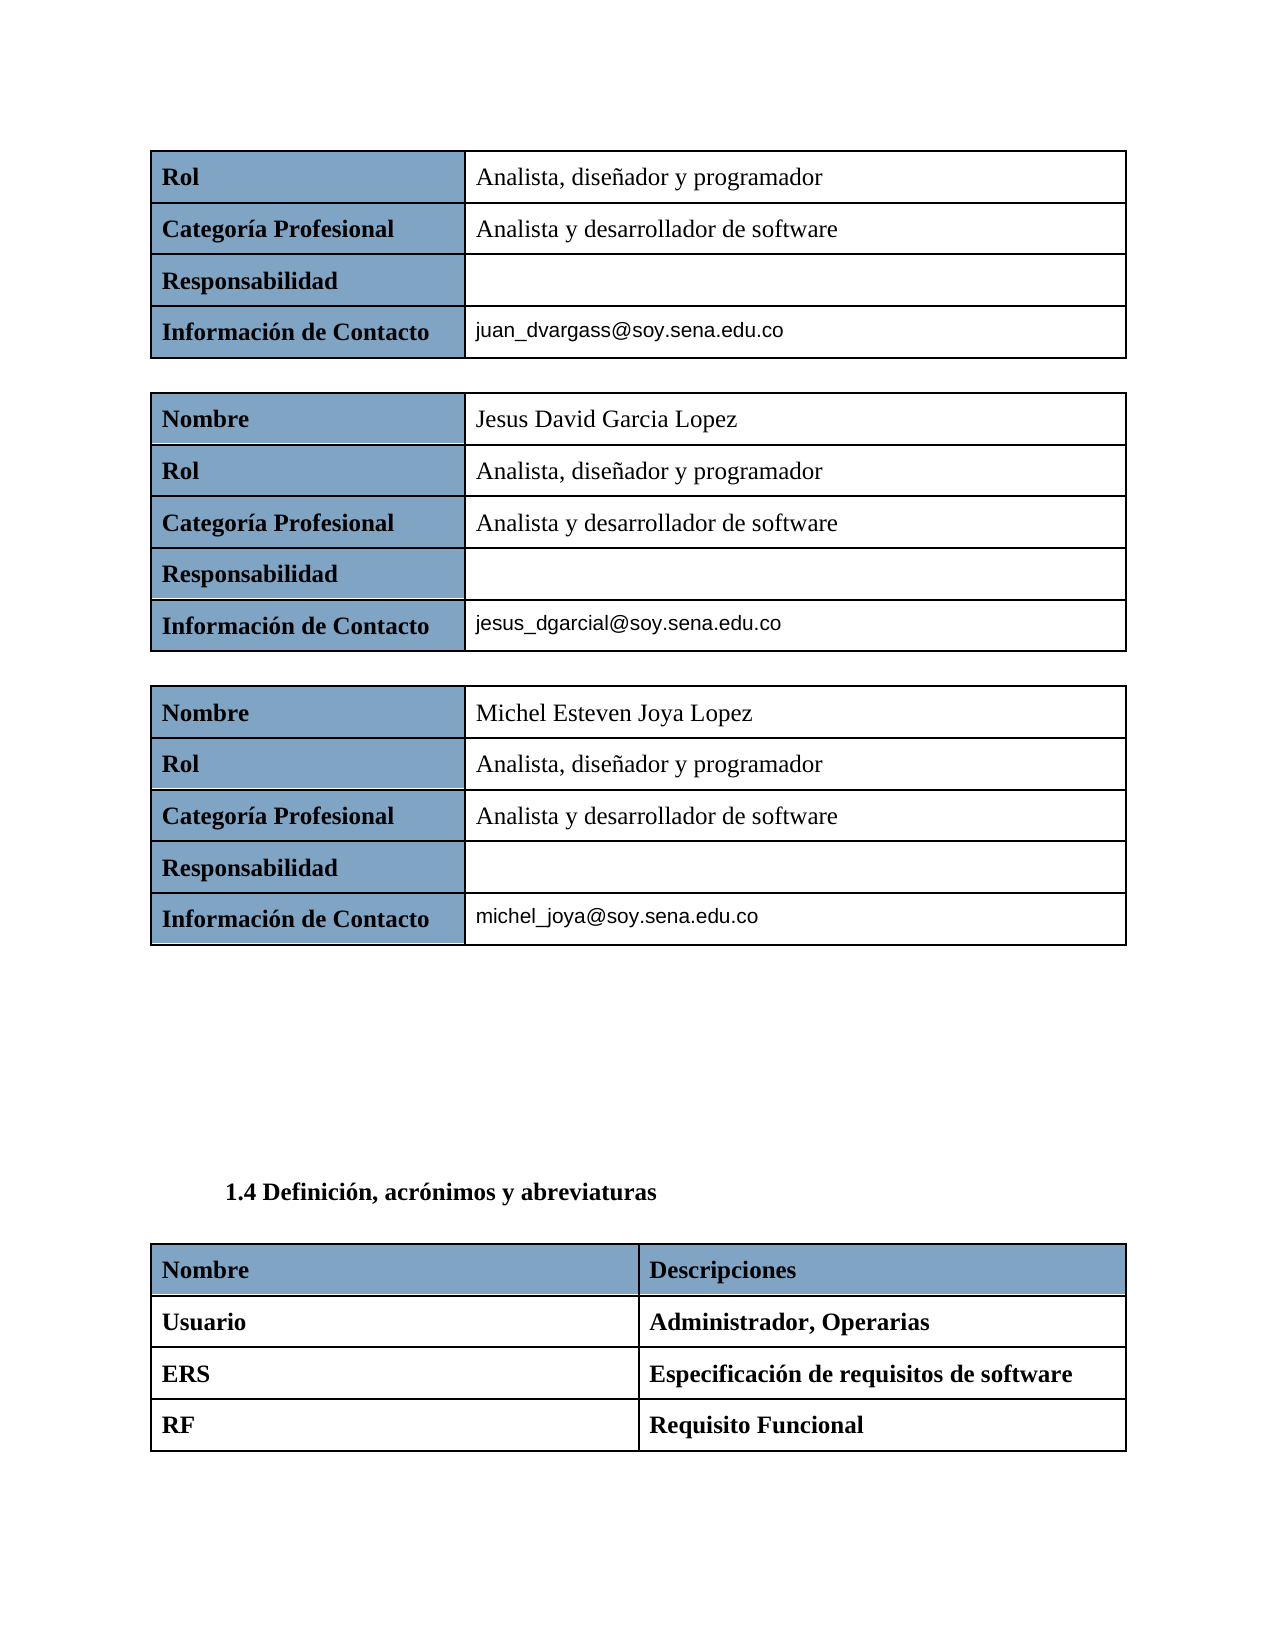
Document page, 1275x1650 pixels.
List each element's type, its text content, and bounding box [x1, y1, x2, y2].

table_cell [466, 842, 1125, 892]
table_header Nombre [152, 687, 464, 737]
table_cell Información de Contacto [152, 894, 464, 943]
table_header Michel Esteven Joya Lopez [466, 687, 1125, 737]
table_cell Categoría Profesional [152, 791, 464, 840]
table_cell [466, 549, 1125, 598]
table_header Descripciones [640, 1245, 1125, 1294]
table_cell Analista, diseñador y programador [466, 152, 1125, 202]
table_cell ERS [152, 1348, 638, 1398]
table_cell Información de Contacto [152, 601, 464, 650]
table_cell juan_dvargass@soy.sena.edu.co [466, 307, 1125, 357]
table_cell Especificación de requisitos de software [640, 1348, 1125, 1398]
table_cell Usuario [152, 1297, 638, 1346]
table_cell Administrador, Operarias [640, 1297, 1125, 1346]
table_cell Rol [152, 446, 464, 495]
table_cell Rol [152, 739, 464, 788]
table_cell Categoría Profesional [152, 204, 464, 253]
table_cell Analista y desarrollador de software [466, 204, 1125, 253]
table_header Nombre [152, 394, 464, 443]
table_cell Información de Contacto [152, 307, 464, 357]
table_cell Categoría Profesional [152, 497, 464, 547]
table_cell Analista, diseñador y programador [466, 739, 1125, 788]
table_cell Analista, diseñador y programador [466, 446, 1125, 495]
table_cell jesus_dgarcial@soy.sena.edu.co [466, 601, 1125, 650]
table_cell RF [152, 1400, 638, 1449]
table_cell Requisito Funcional [640, 1400, 1125, 1449]
table_header Nombre [152, 1245, 638, 1294]
table_cell michel_joya@soy.sena.edu.co [466, 894, 1125, 943]
table_cell Responsabilidad [152, 549, 464, 598]
text 1.4 Definición, acrónimos y abreviaturas [150, 1177, 1125, 1206]
table_header Jesus David Garcia Lopez [466, 394, 1125, 443]
table_cell Responsabilidad [152, 842, 464, 892]
table_cell Analista y desarrollador de software [466, 791, 1125, 840]
table_cell Rol [152, 152, 464, 202]
table_cell Responsabilidad [152, 255, 464, 305]
table_cell [466, 255, 1125, 305]
table_cell Analista y desarrollador de software [466, 497, 1125, 547]
